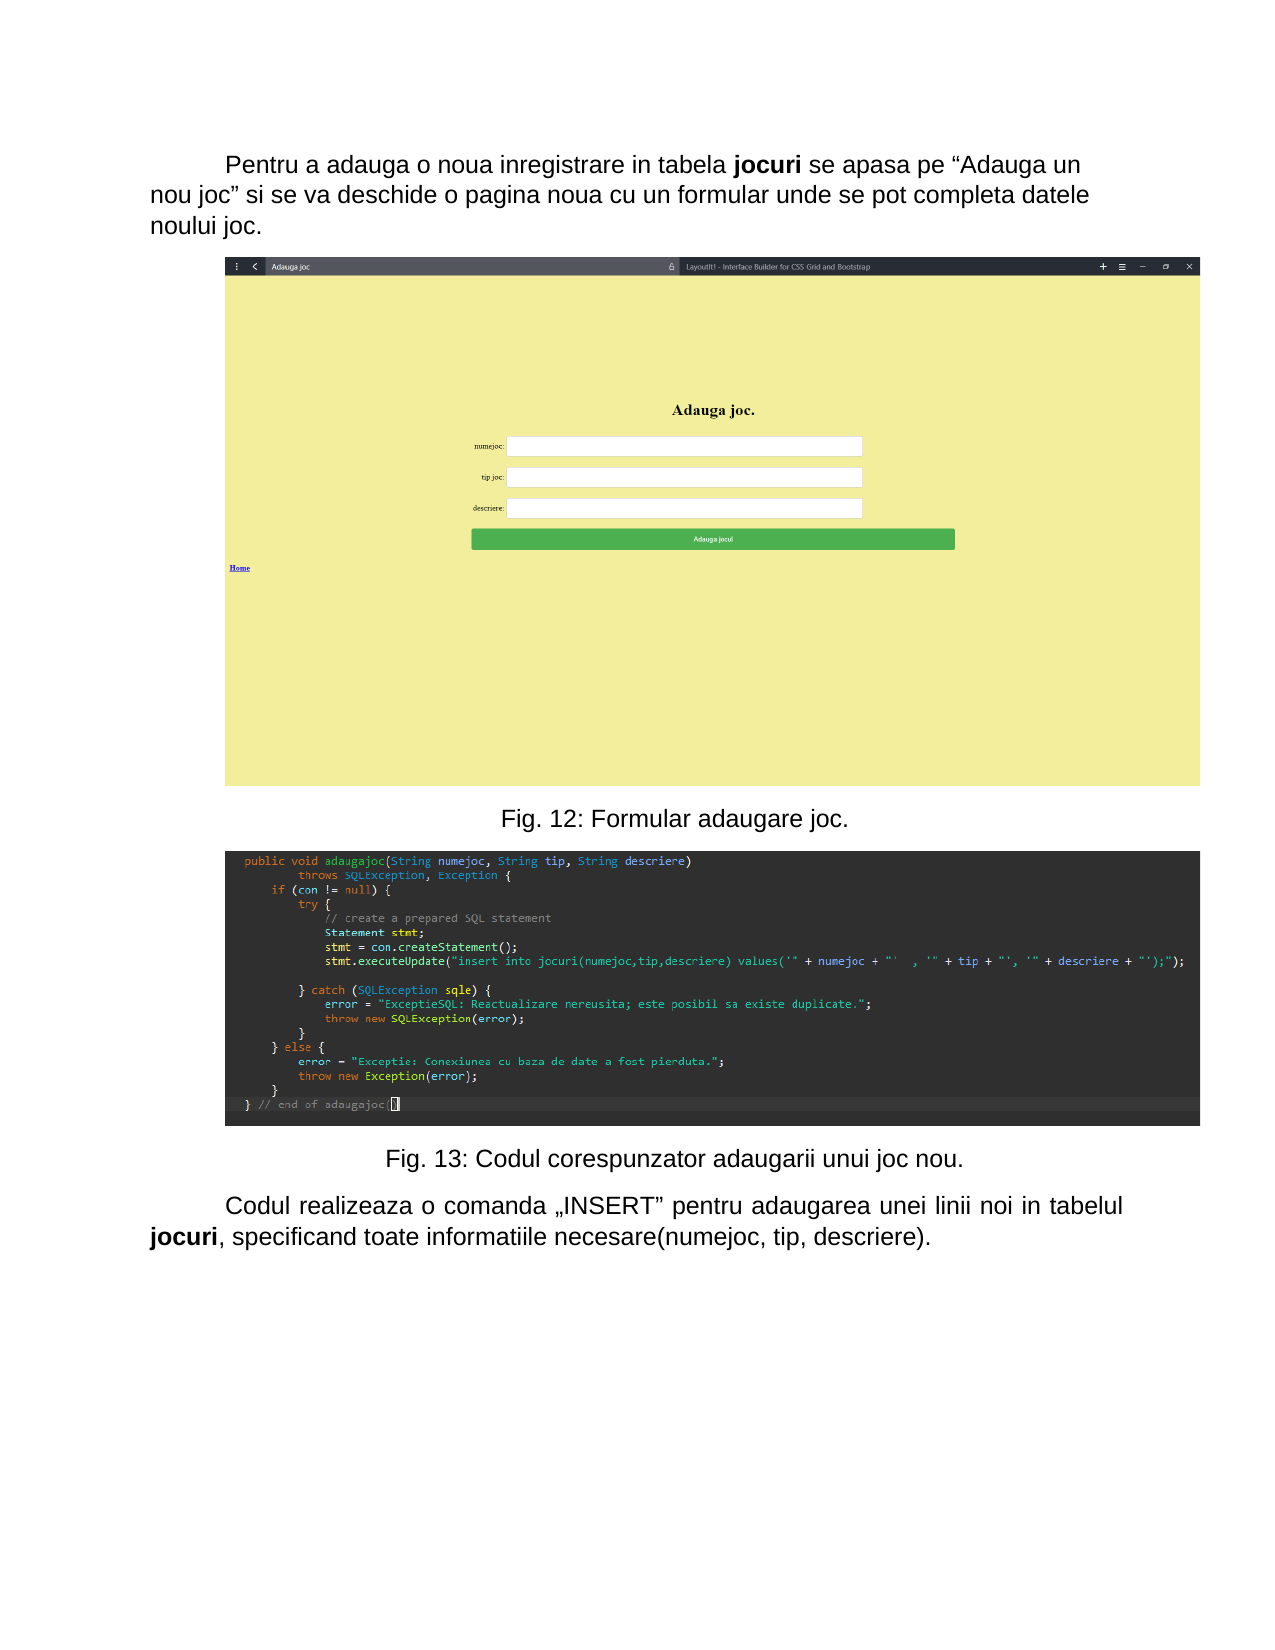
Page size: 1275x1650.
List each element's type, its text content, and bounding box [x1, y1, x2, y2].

text Fig. 12: Formular adaugare joc. [150, 804, 1125, 833]
text Pentru a adauga o noua inregistrare in tabela jocuri se apasa pe “Adauga un nou joc” si se va deschide o pagina noua cu un formular unde se pot completa datele noului joc. [150, 150, 1125, 239]
picture [225, 257, 1200, 786]
picture [225, 851, 1200, 1126]
text Codul realizeaza o comanda „INSERT” pentru adaugarea unei linii noi in tabelul jocuri, specificand toate informatiile necesare(numejoc, tip, descriere). [150, 1191, 1125, 1250]
text Fig. 13: Codul corespunzator adaugarii unui joc nou. [150, 1144, 1125, 1173]
